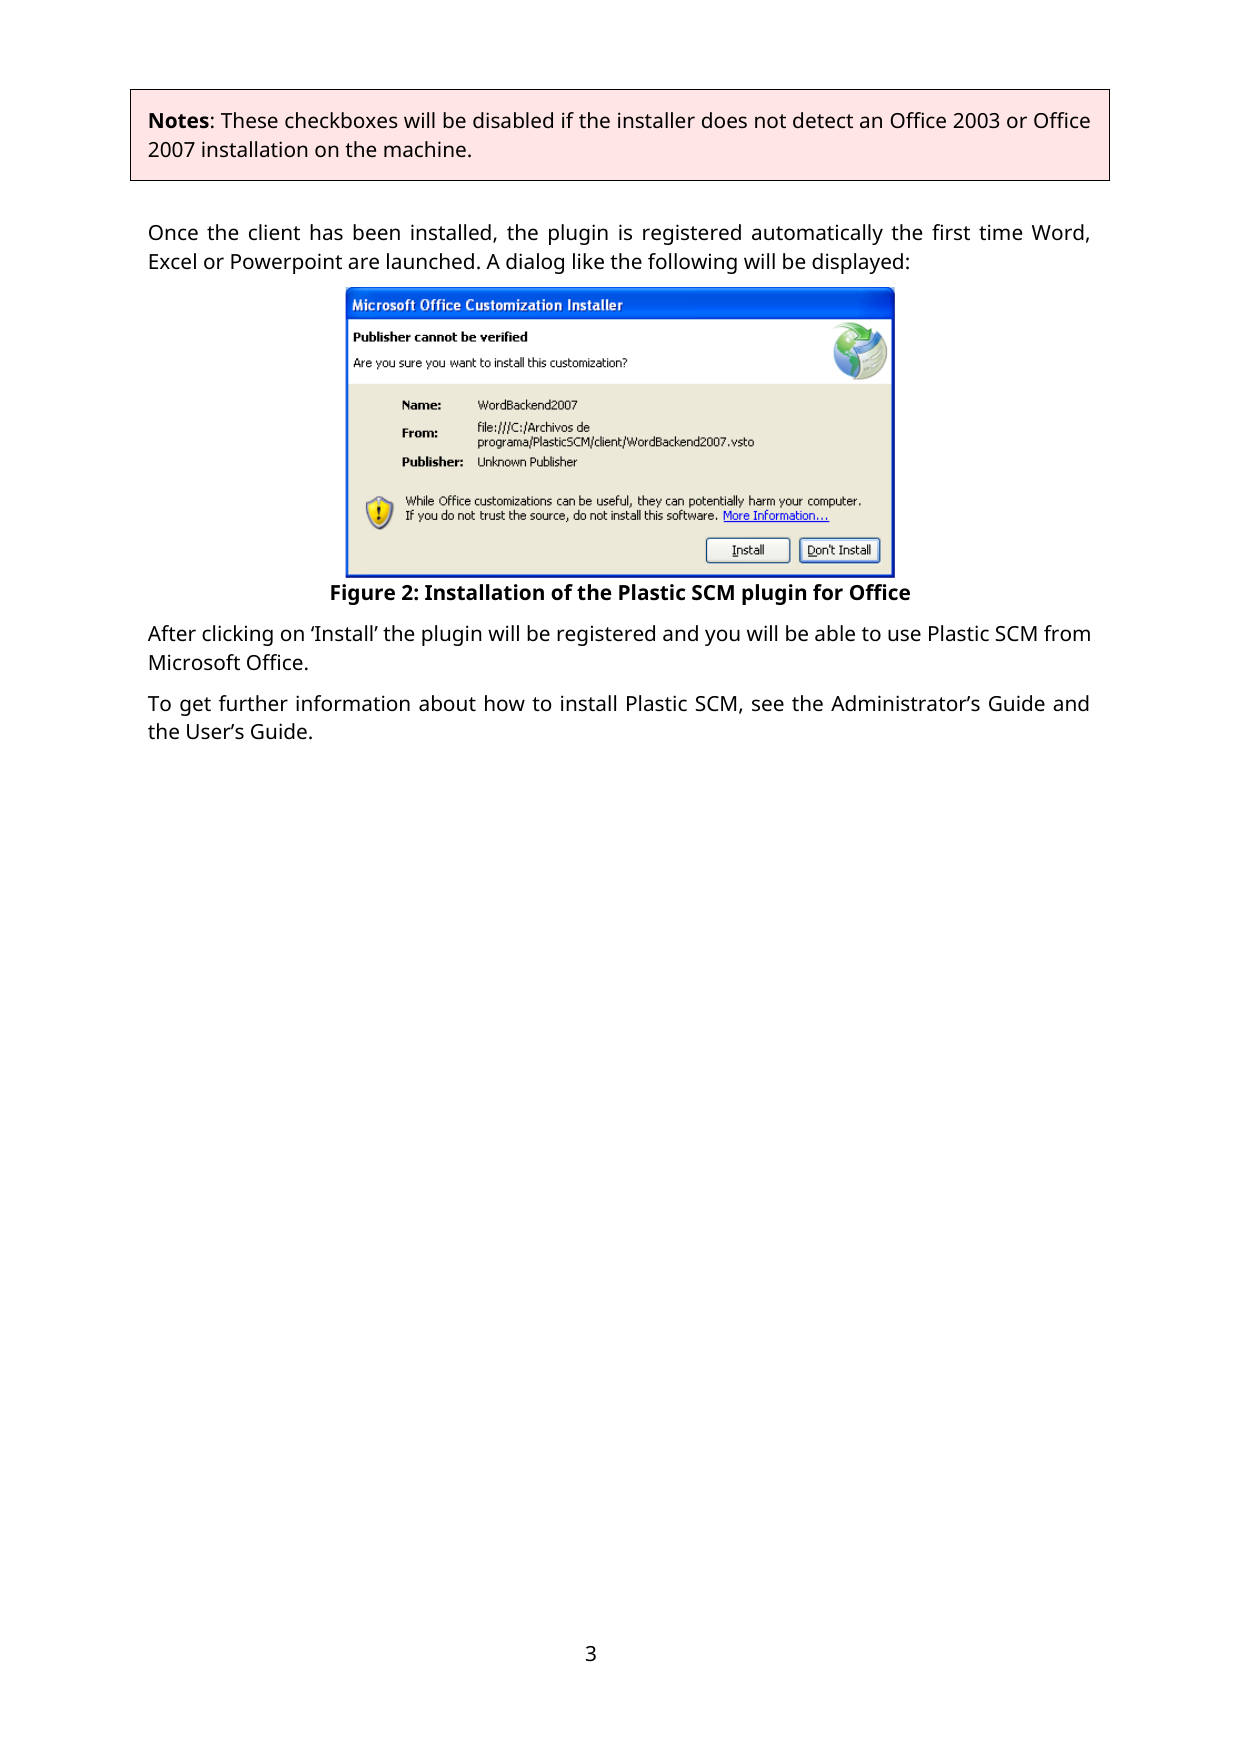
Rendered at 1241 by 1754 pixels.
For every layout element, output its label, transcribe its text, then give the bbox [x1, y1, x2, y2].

text Figure 2: Installation of the Plastic SCM plugin for Office [148, 578, 1093, 607]
text Once the client has been installed, the plugin is registered automatically the first time Word, Excel or Powerpoint are launched. A dialog like the following will be displayed: [148, 218, 1093, 275]
text Notes: These checkboxes will be disabled if the installer does not detect an Office 2003 or Office 2007 installation on the machine. [131, 90, 1109, 180]
text To get further information about how to install Plastic SCM, see the Administrator’s Guide and the User’s Guide. [148, 689, 1093, 746]
text After clicking on ‘Install’ the plugin will be registered and you will be able to use Plastic SCM from Microsoft Office. [148, 619, 1093, 676]
picture [345, 287, 895, 579]
